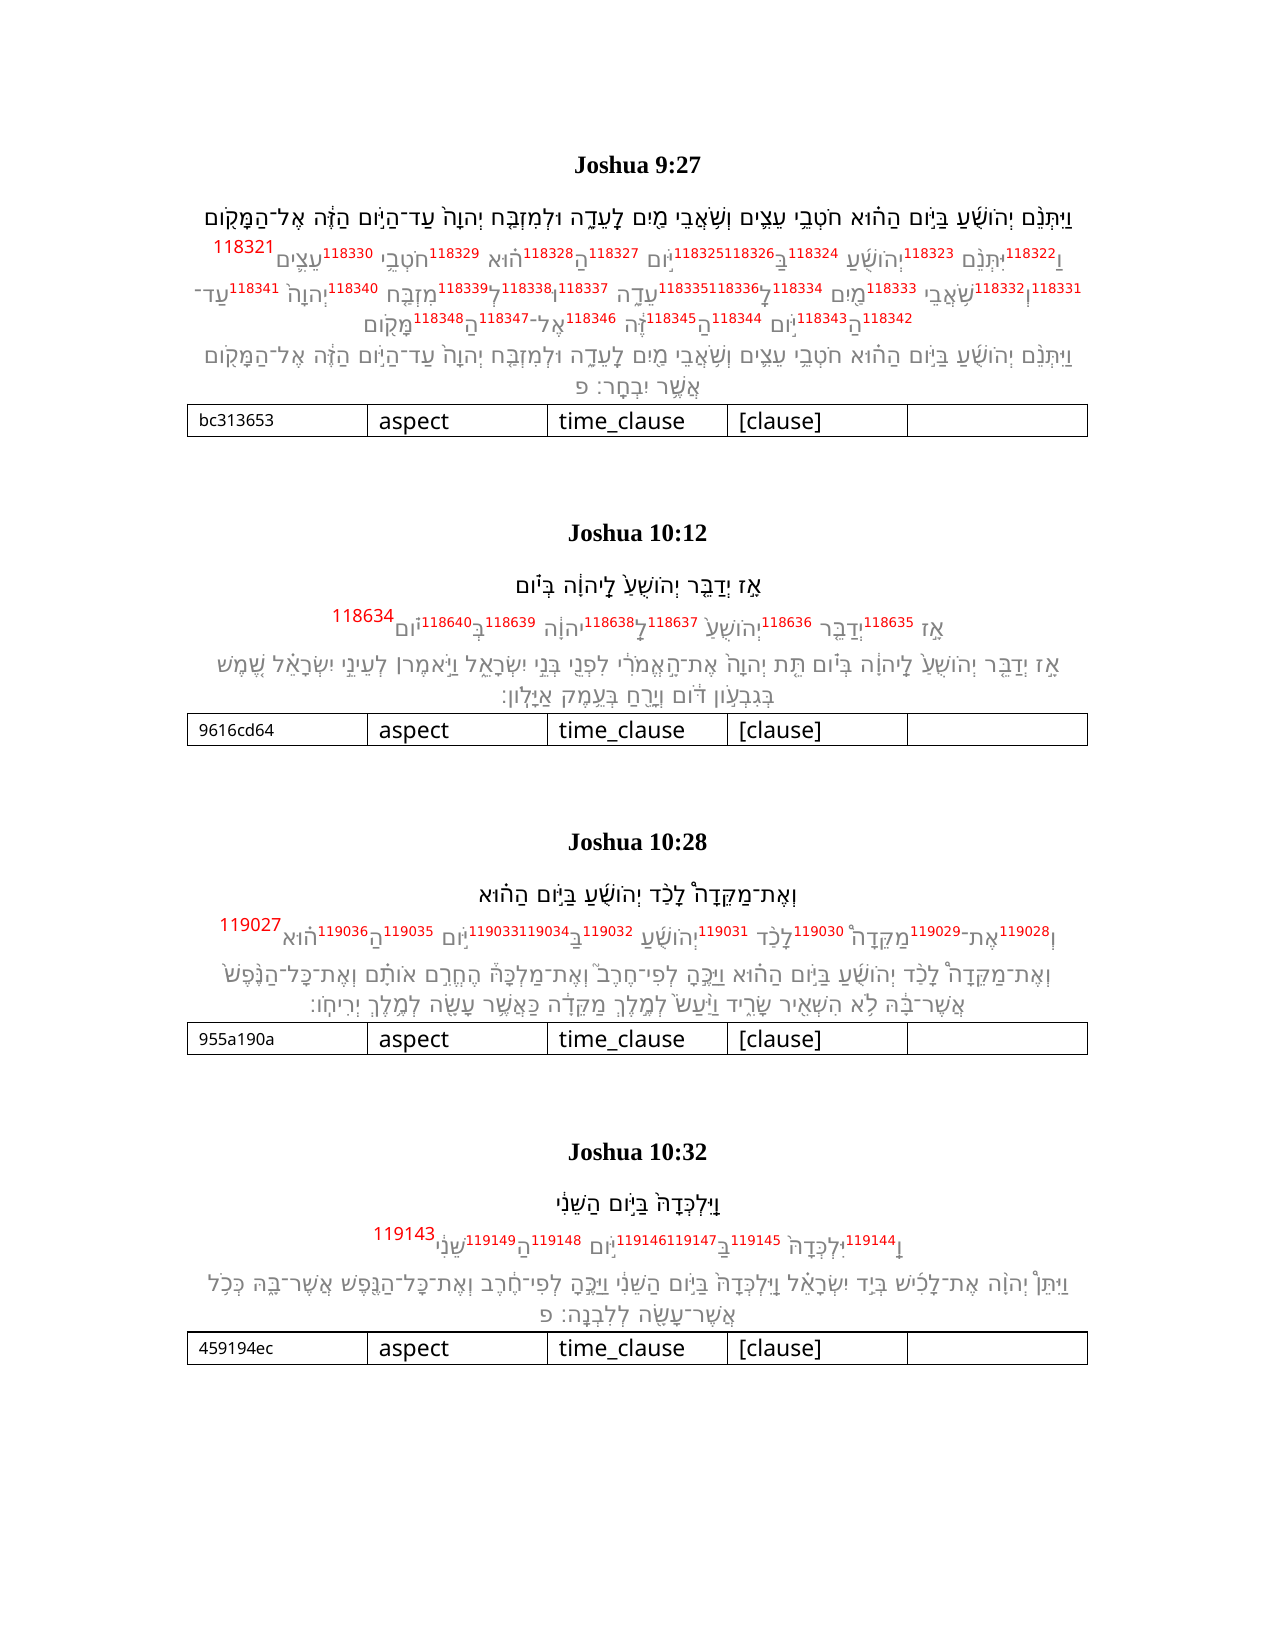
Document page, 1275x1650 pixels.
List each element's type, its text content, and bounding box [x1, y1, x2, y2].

text 119143וַֽ119144יִּלְכְּדָהּ֙ 119145בַּ119146119147יֹּ֣ום 119148הַ119149שֵּׁנִ֔י [187, 1221, 1087, 1264]
text וַיִּתְּנֵ֨ם יְהֹושֻׁ֜עַ בַּיֹּ֣ום הַה֗וּא חֹטְבֵ֥י עֵצִ֛ים וְשֹׁ֥אֲבֵי מַ֖יִם לָֽעֵדָ֑ה וּלְמִזְבַּ֤ח יְהוָה֙ עַד־הַיֹּ֣ום הַזֶּ֔ה אֶל־הַמָּקֹ֖ום אֲשֶׁ֥ר יִבְחָֽר׃ פ [187, 342, 1087, 399]
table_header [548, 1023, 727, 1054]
text Joshua 9:27 [187, 150, 1087, 179]
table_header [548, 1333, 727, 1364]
text Joshua 10:32 [187, 1137, 1087, 1165]
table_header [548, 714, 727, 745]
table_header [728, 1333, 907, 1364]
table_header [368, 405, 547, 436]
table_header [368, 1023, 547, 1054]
text וְאֶת־מַקֵּדָה֩ לָכַ֨ד יְהֹושֻׁ֜עַ בַּיֹּ֣ום הַה֗וּא וַיַּכֶּ֣הָ לְפִי־חֶרֶב֮ וְאֶת־מַלְכָּהּ֒ הֶחֱרִ֣ם אֹותָ֗ם וְאֶת־כָּל־הַנֶּ֨פֶשׁ֙ אֲשֶׁר־בָּ֔הּ לֹ֥א הִשְׁאִ֖יר שָׂרִ֑יד וַיַּ֨עַשׂ֙ לְמֶ֣לֶךְ מַקֵּדָ֔ה כַּאֲשֶׁ֥ר עָשָׂ֖ה לְמֶ֥לֶךְ יְרִיחֹֽו׃ [187, 961, 1087, 1018]
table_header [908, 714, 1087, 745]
text וַיִּתֵּן֩ יְהוָ֨ה אֶת־לָכִ֜ישׁ בְּיַ֣ד יִשְׂרָאֵ֗ל וַֽיִּלְכְּדָהּ֙ בַּיֹּ֣ום הַשֵּׁנִ֔י וַיַּכֶּ֣הָ לְפִי־חֶ֔רֶב וְאֶת־כָּל־הַנֶּ֖פֶשׁ אֲשֶׁר־בָּ֑הּ כְּכֹ֥ל אֲשֶׁר־עָשָׂ֖ה לְלִבְנָֽה׃ פ [187, 1270, 1087, 1327]
text וַיִּתְּנֵ֨ם יְהֹושֻׁ֜עַ בַּיֹּ֣ום הַה֗וּא חֹטְבֵ֥י עֵצִ֛ים וְשֹׁ֥אֲבֵי מַ֖יִם לָֽעֵדָ֑ה וּלְמִזְבַּ֤ח יְהוָה֙ עַד־הַיֹּ֣ום הַזֶּ֔ה אֶל־הַמָּקֹ֖ום [187, 204, 1087, 231]
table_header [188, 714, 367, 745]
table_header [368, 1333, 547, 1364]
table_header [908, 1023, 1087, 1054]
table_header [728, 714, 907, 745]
text Joshua 10:12 [187, 518, 1087, 547]
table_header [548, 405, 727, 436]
text וַֽיִּלְכְּדָהּ֙ בַּיֹּ֣ום הַשֵּׁנִ֔י [187, 1191, 1087, 1217]
text 119027וְ119028אֶת־119029מַקֵּדָה֩ 119030לָכַ֨ד 119031יְהֹושֻׁ֜עַ 119032בַּ119033119034יֹּ֣ום 119035הַ119036ה֗וּא [187, 912, 1087, 954]
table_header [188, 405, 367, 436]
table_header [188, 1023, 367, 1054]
text אָ֣ז יְדַבֵּ֤ר יְהֹושֻׁעַ֙ לַֽיהוָ֔ה בְּיֹ֗ום [187, 572, 1087, 599]
text אָ֣ז יְדַבֵּ֤ר יְהֹושֻׁעַ֙ לַֽיהוָ֔ה בְּיֹ֗ום תֵּ֤ת יְהוָה֙ אֶת־הָ֣אֱמֹרִ֔י לִפְנֵ֖י בְּנֵ֣י יִשְׂרָאֵ֑ל וַיֹּ֣אמֶר׀ לְעֵינֵ֣י יִשְׂרָאֵ֗ל שֶׁ֚מֶשׁ בְּגִבְעֹ֣ון דֹּ֔ום וְיָרֵ֖חַ בְּעֵ֥מֶק אַיָּלֹֽון׃ [187, 652, 1087, 709]
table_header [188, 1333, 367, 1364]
text 118634אָ֣ז 118635יְדַבֵּ֤ר 118636יְהֹושֻׁעַ֙ 118637לַֽ118638יהוָ֔ה 118639בְּ118640יֹ֗ום [187, 603, 1087, 645]
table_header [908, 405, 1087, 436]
text 118321וַ118322יִּתְּנֵ֨ם 118323יְהֹושֻׁ֜עַ 118324בַּ118325118326יֹּ֣ום 118327הַ118328ה֗וּא 118329חֹטְבֵ֥י 118330עֵצִ֛ים 118331וְ118332שֹׁ֥אֲבֵי 118333מַ֖יִם 118334לָֽ118335118336עֵדָ֑ה 118337וּ118338לְ118339מִזְבַּ֤ח 118340יְהוָה֙ 118341עַד־118342הַ118343יֹּ֣ום 118344הַ118345זֶּ֔ה 118346אֶל־118347הַ118348מָּקֹ֖ום [187, 234, 1087, 338]
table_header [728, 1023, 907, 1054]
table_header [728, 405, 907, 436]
text Joshua 10:28 [187, 827, 1087, 856]
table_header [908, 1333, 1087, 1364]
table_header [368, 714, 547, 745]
text וְאֶת־מַקֵּדָה֩ לָכַ֨ד יְהֹושֻׁ֜עַ בַּיֹּ֣ום הַה֗וּא [187, 881, 1087, 908]
